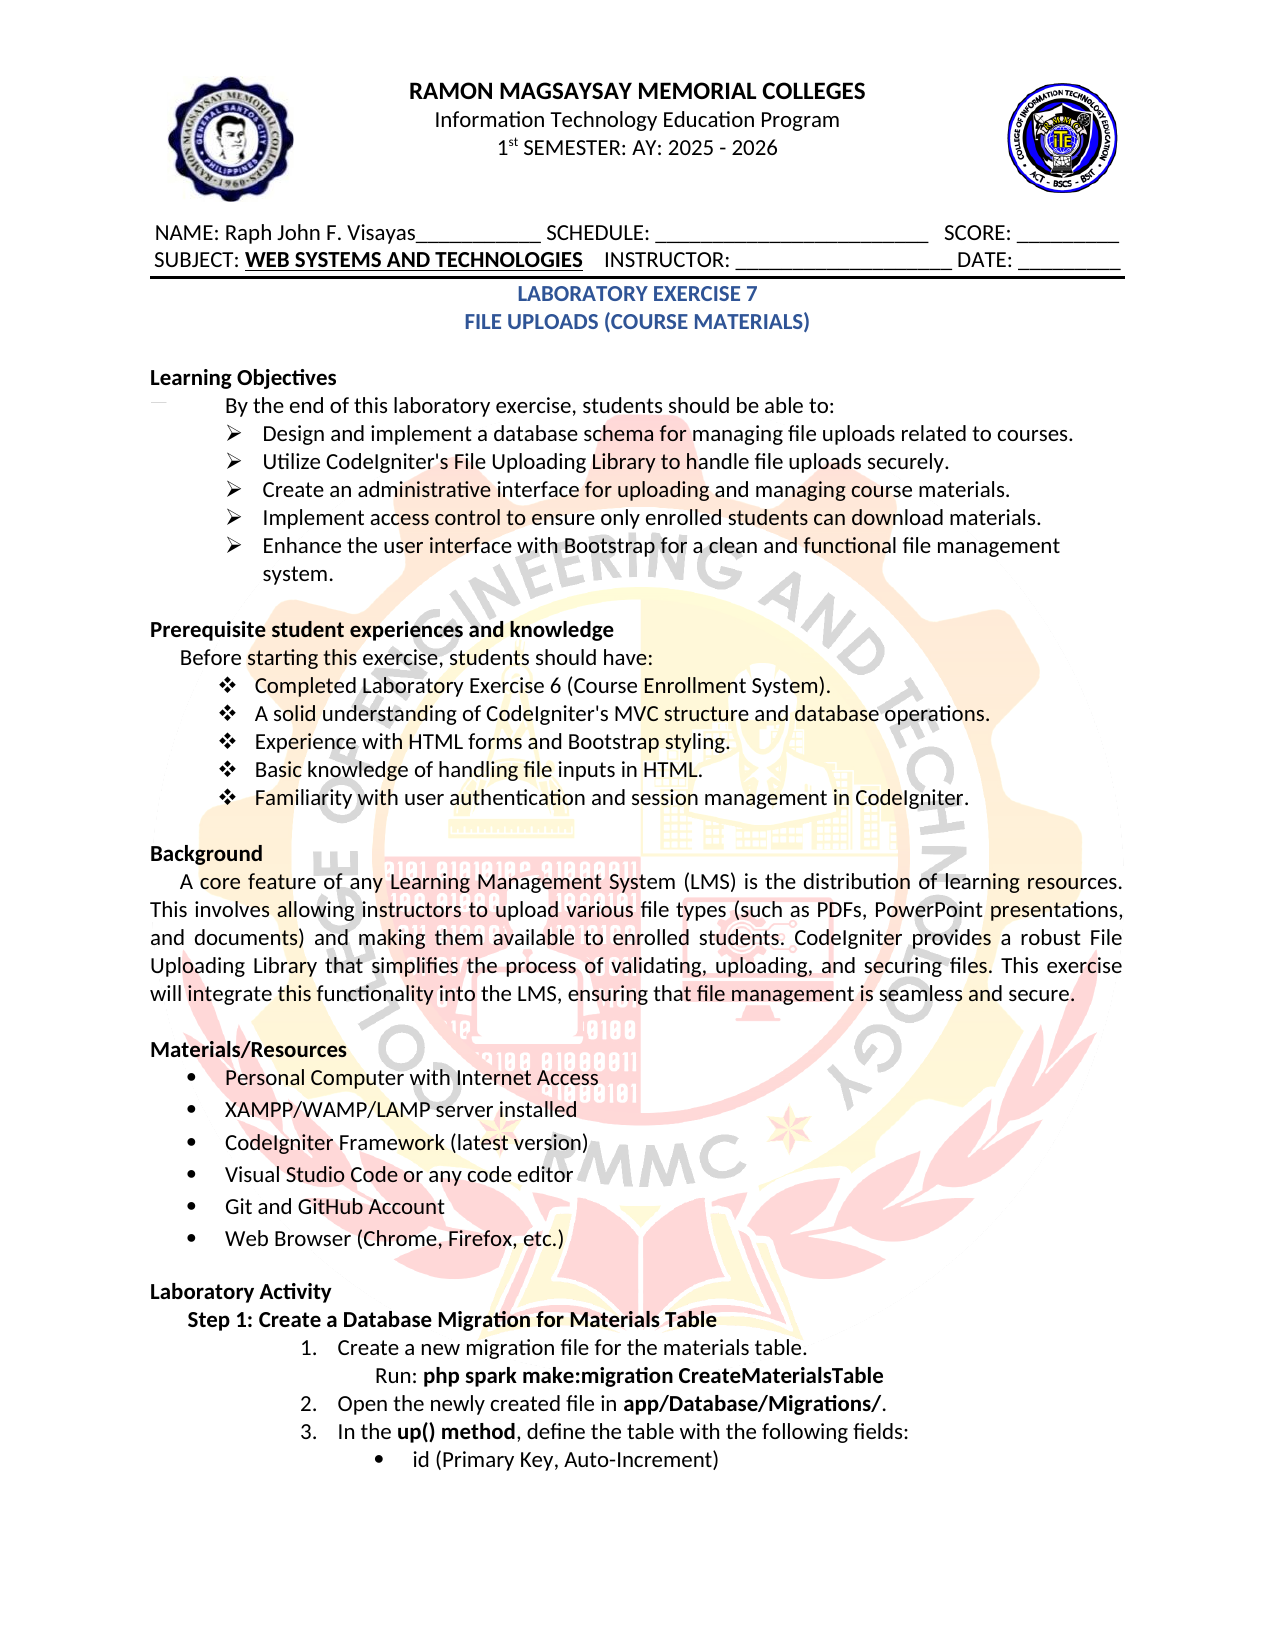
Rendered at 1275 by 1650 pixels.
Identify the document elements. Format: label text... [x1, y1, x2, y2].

text Prerequisite student experiences and knowledge [150, 615, 1125, 643]
text Background [150, 839, 1125, 867]
list Run: php spark make:migration CreateMaterialsTable [337, 1361, 1125, 1389]
list XAMPP/WAMP/LAMP server installed [187, 1096, 1125, 1124]
subtitle FILE UPLOADS (COURSE MATERIALS) [150, 307, 1125, 335]
text By the end of this laboratory exercise, students should be able to: [150, 391, 1125, 419]
list Experience with HTML forms and Bootstrap styling. [217, 727, 1125, 755]
text Learning Objectives [150, 363, 1125, 391]
list Create a new migration file for the materials table. [300, 1333, 1125, 1361]
list Web Browser (Chrome, Firefox, etc.) [187, 1224, 1125, 1252]
text A core feature of any Learning Management System (LMS) is the distribution of learning resources. This involves allowing instructors to upload various file types (such as PDFs, PowerPoint presentations, and documents) and making them available to enrolled students. CodeIgniter provides a robust File Uploading Library that simplifies the process of validating, uploading, and securing files. This exercise will integrate this functionality into the LMS, ensuring that file management is seamless and secure. [150, 867, 1125, 1007]
list Visual Studio Code or any code editor [187, 1160, 1125, 1188]
list Create an administrative interface for uploading and managing course materials. [225, 475, 1125, 503]
subtitle LABORATORY EXERCISE 7 [150, 279, 1125, 307]
list CodeIgniter Framework (latest version) [187, 1128, 1125, 1156]
list Implement access control to ensure only enrolled students can download materials. [225, 503, 1125, 531]
list Familiarity with user authentication and session management in CodeIgniter. [217, 783, 1125, 811]
text Materials/Resources [150, 1035, 1125, 1063]
picture [1000, 76, 1125, 202]
text Before starting this exercise, students should have: [150, 643, 1125, 671]
text Step 1: Create a Database Migration for Materials Table [187, 1305, 1125, 1333]
list Enhance the user interface with Bootstrap for a clean and functional file management system. [225, 531, 1125, 587]
text Laboratory Activity [150, 1277, 1125, 1305]
list In the up() method, define the table with the following fields: [300, 1417, 1125, 1446]
list Basic knowledge of handling file inputs in HTML. [217, 755, 1125, 783]
list Personal Computer with Internet Access [187, 1063, 1125, 1091]
list Completed Laboratory Exercise 6 (Course Enrollment System). [217, 671, 1125, 699]
list A solid understanding of CodeIgniter's MVC structure and database operations. [217, 699, 1125, 727]
list Git and GitHub Account [187, 1192, 1125, 1220]
list Open the newly created file in app/Database/Migrations/. [300, 1389, 1125, 1417]
list Design and implement a database schema for managing file uploads related to courses. [225, 419, 1125, 447]
picture [167, 76, 294, 202]
list id (Primary Key, Auto-Increment) [375, 1446, 1125, 1473]
list Utilize CodeIgniter's File Uploading Library to handle file uploads securely. [225, 447, 1125, 475]
